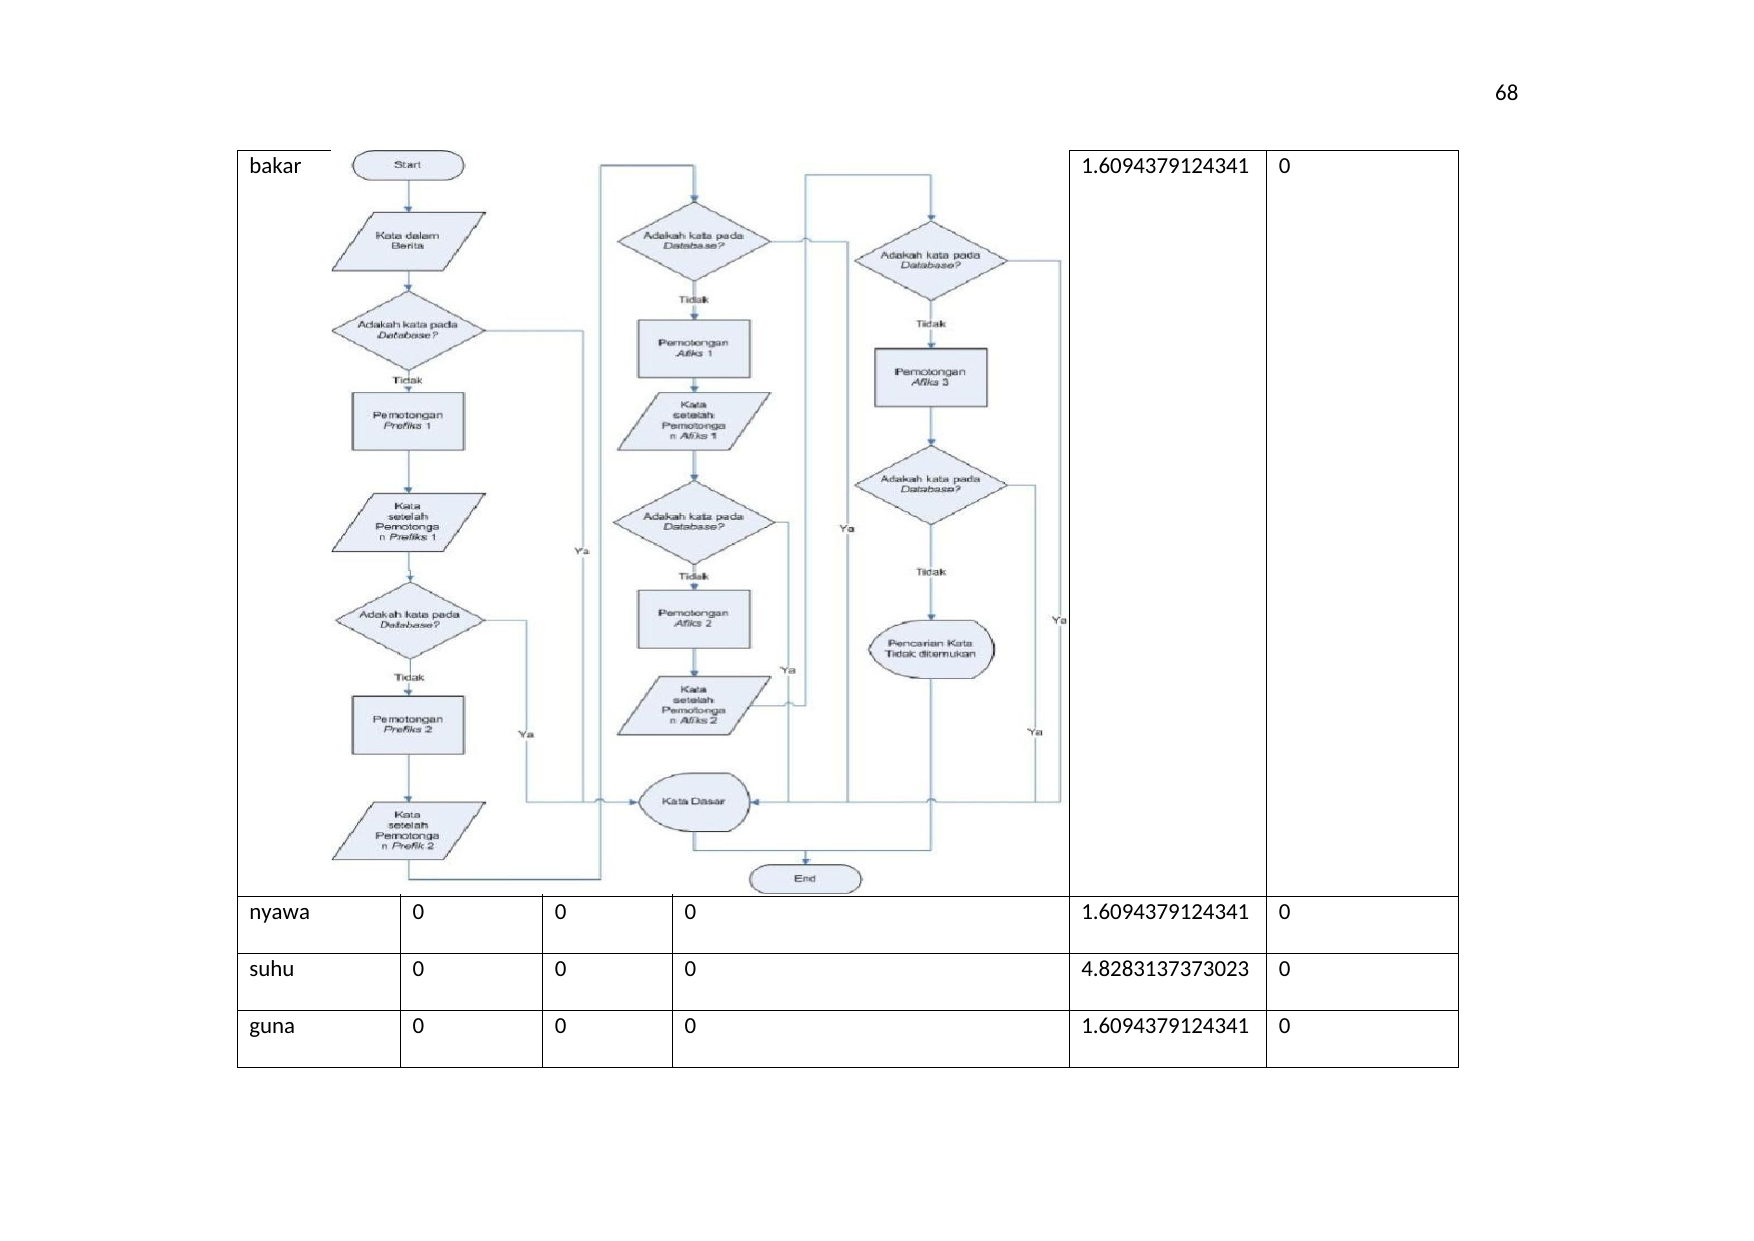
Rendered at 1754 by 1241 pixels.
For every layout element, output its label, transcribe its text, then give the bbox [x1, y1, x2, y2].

table_cell 4.8283137373023 [1070, 954, 1266, 1010]
table_cell nyawa [238, 897, 400, 953]
table_cell 0 [673, 954, 1069, 1010]
table_cell [444, 954, 542, 1010]
table_cell bakar [238, 151, 400, 896]
table_cell [444, 897, 542, 953]
table_cell 1.6094379124341 [1070, 151, 1266, 896]
table_cell 0 [1267, 954, 1458, 1010]
table_cell 0 [401, 1011, 444, 1067]
table_cell suhu [238, 954, 400, 1010]
table_cell 0 [1267, 1011, 1458, 1067]
table_cell 1.6094379124341 [1070, 1011, 1266, 1067]
table_cell 0 [543, 897, 672, 953]
table_cell 0 [1267, 897, 1458, 953]
table_cell 0 [401, 897, 444, 953]
table_cell 0 [1267, 151, 1458, 896]
table_cell guna [238, 1011, 400, 1067]
table_cell 0 [543, 954, 672, 1010]
table_cell [444, 1011, 542, 1067]
picture [331, 150, 1069, 894]
table_cell 1.6094379124341 [1070, 897, 1266, 953]
table_cell 0 [543, 1011, 672, 1067]
table_cell 0 [673, 1011, 1069, 1067]
table_cell 0 [673, 897, 1069, 953]
table_cell 0 [401, 954, 444, 1010]
